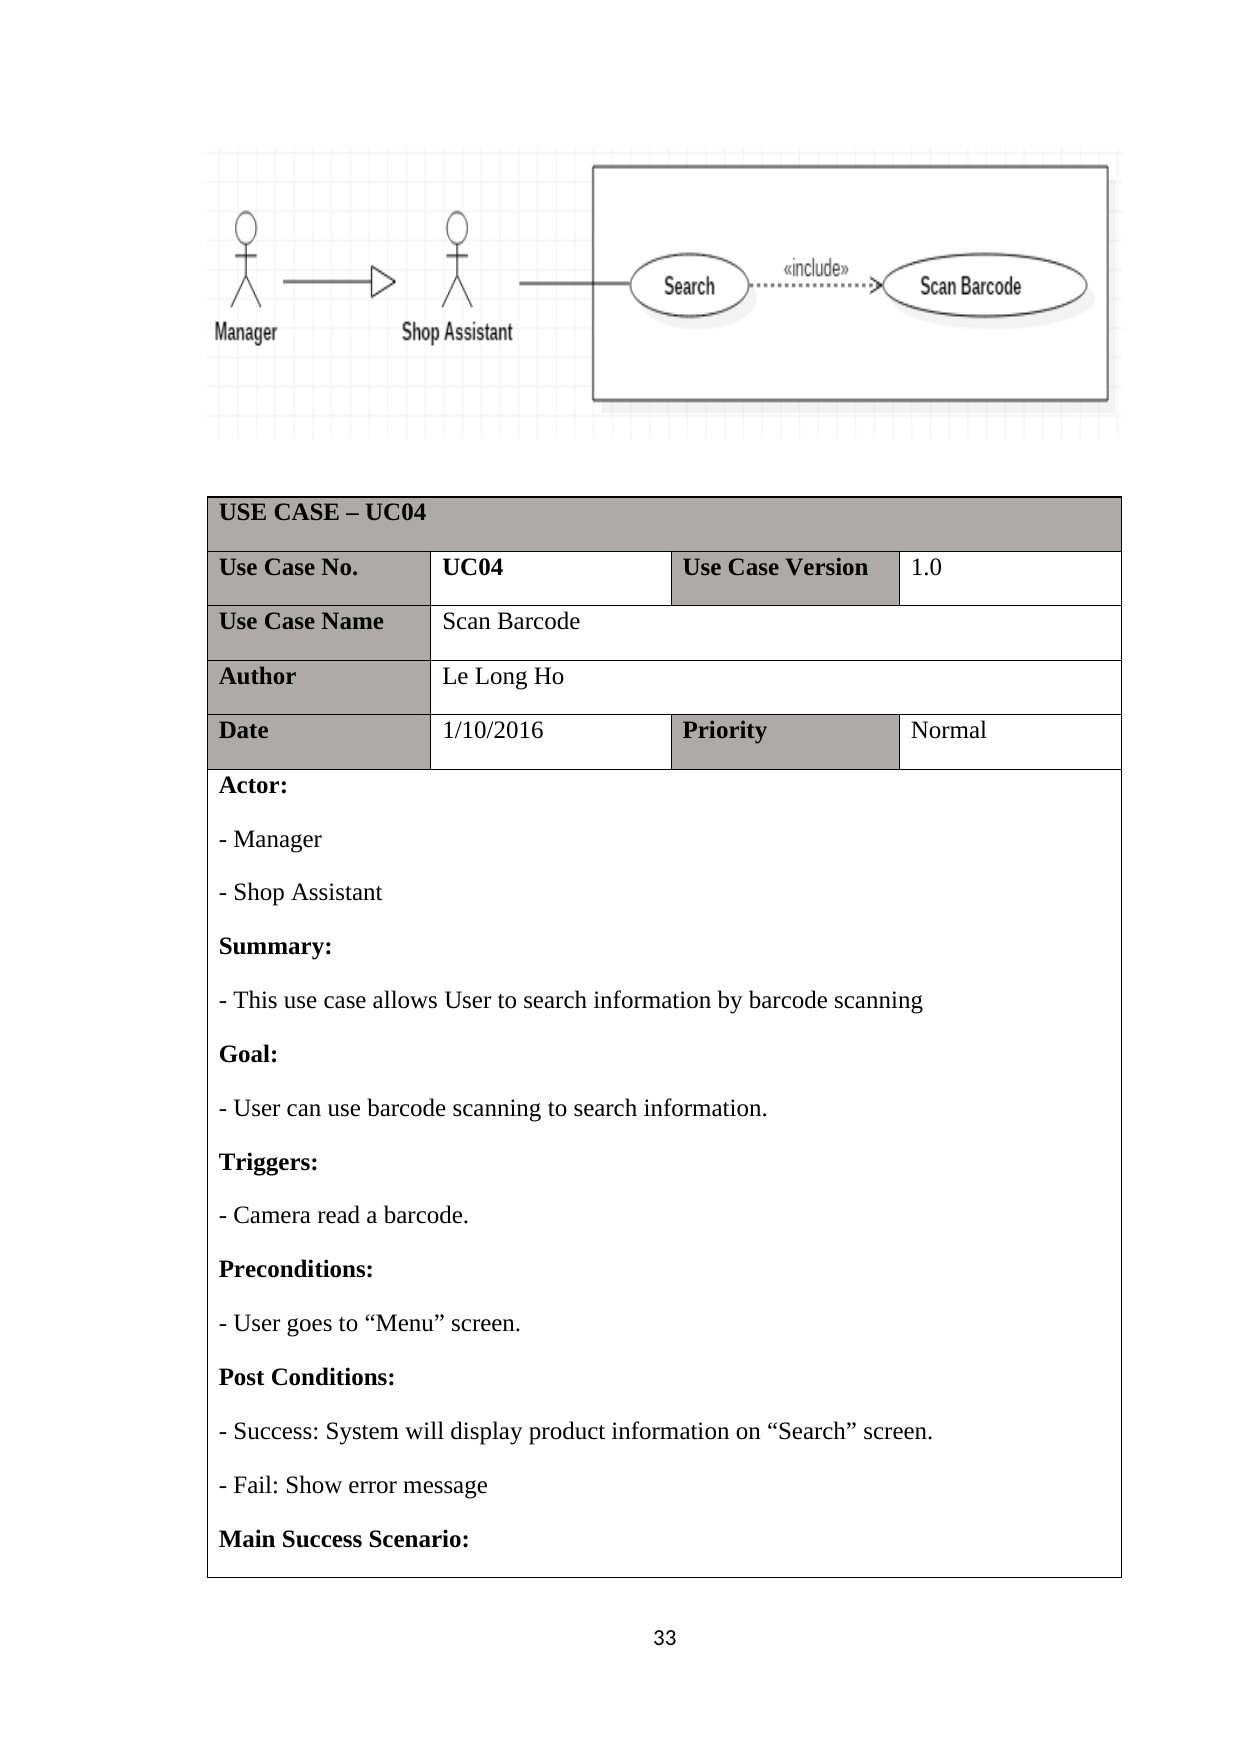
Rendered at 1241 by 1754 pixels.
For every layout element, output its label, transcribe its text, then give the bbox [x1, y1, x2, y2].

table_cell Author [208, 661, 430, 714]
picture [206, 147, 1123, 439]
table_cell Normal [900, 715, 1121, 769]
table_cell UC04 [431, 552, 671, 605]
table_cell 1.0 [900, 552, 1121, 605]
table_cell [208, 770, 1121, 1577]
table_cell Scan Barcode [431, 606, 1121, 660]
table_header USE CASE – UC04 [208, 498, 1121, 551]
table_cell 1/10/2016 [431, 715, 671, 769]
table_cell Use Case Name [208, 606, 430, 660]
table_cell Priority [672, 715, 899, 769]
table_cell Le Long Ho [431, 661, 1121, 714]
table_cell Use Case Version [672, 552, 899, 605]
table_cell Date [208, 715, 430, 769]
table_cell Use Case No. [208, 552, 430, 605]
